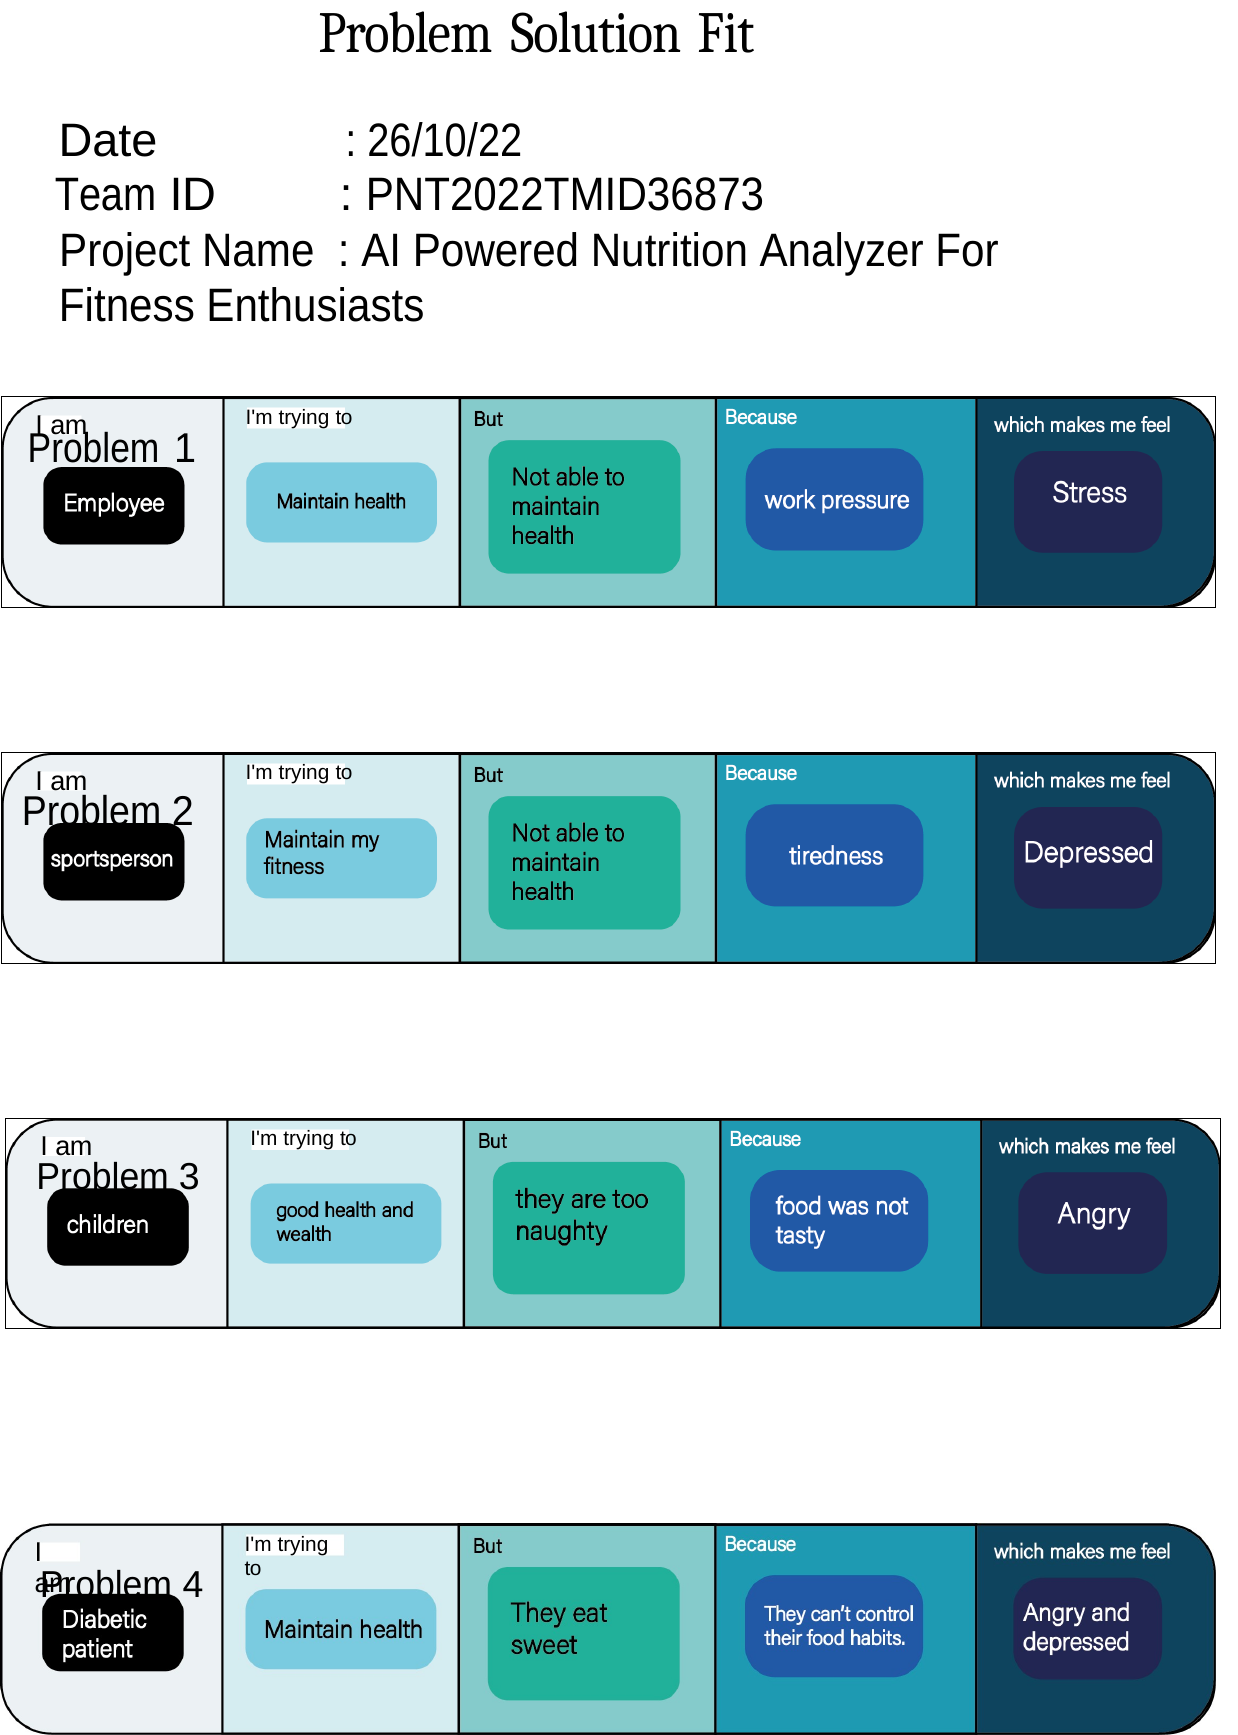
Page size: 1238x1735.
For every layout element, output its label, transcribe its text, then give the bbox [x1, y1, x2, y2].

text Project Name : AI Powered Nutrition Analyzer For Fitness Enthusiasts [59, 222, 1062, 332]
text Problem 1 [27, 423, 1062, 471]
picture [2, 753, 1215, 963]
text Problem 4 [39, 1562, 1062, 1605]
picture [6, 1119, 1220, 1328]
picture [0, 1523, 1216, 1735]
text Team ID : PNT2022TMID36873 [10, 167, 1062, 221]
text Problem 2 [22, 786, 1062, 834]
picture [2, 397, 1215, 607]
title Problem Solution Fit [10, 0, 1062, 67]
text Date : 26/10/22 [58, 113, 1062, 167]
text Problem 3 [36, 1154, 1062, 1197]
